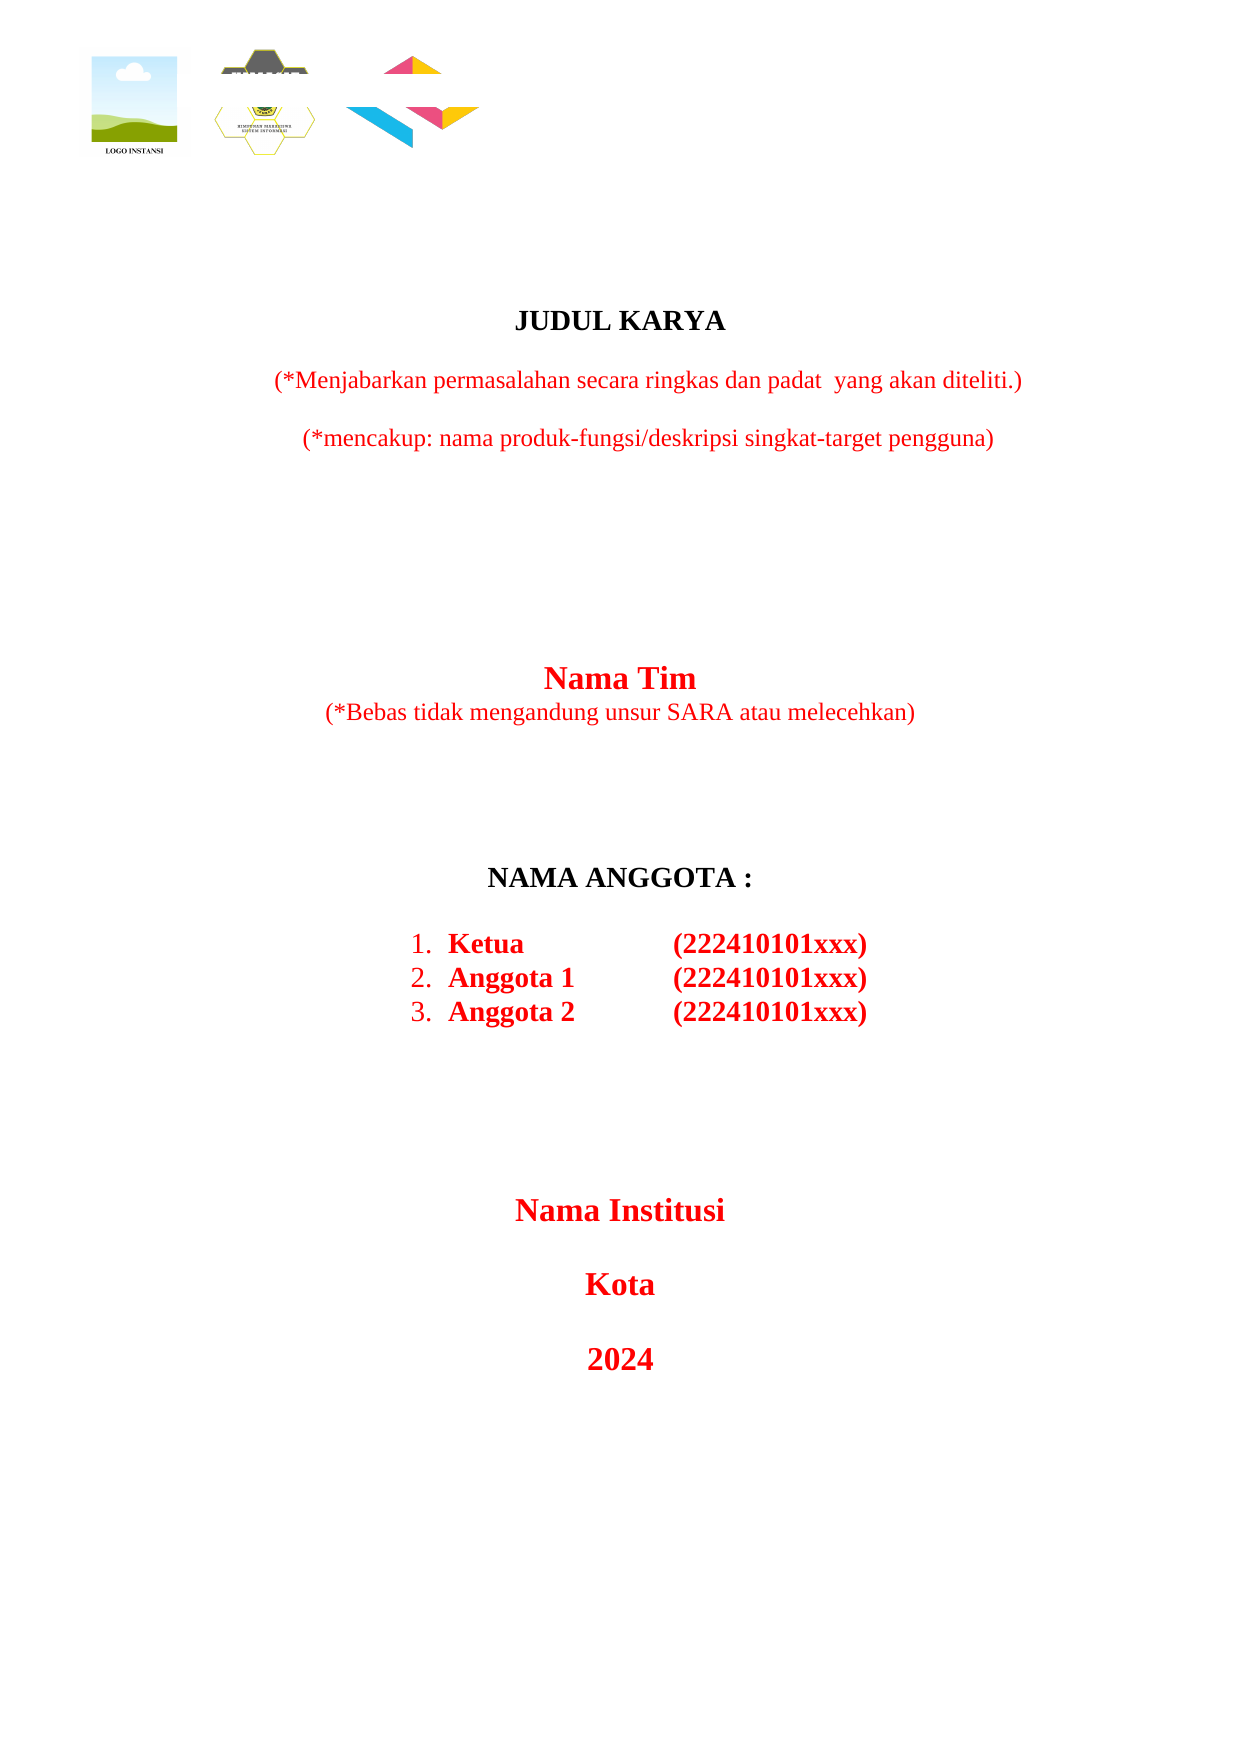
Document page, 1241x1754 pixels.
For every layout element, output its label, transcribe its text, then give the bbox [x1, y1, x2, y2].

picture [338, 56, 487, 74]
picture [208, 45, 321, 74]
text Nama Institusi [177, 1190, 1063, 1229]
picture [78, 47, 192, 157]
text NAMA ANGGOTA : [177, 860, 1063, 893]
text Nama Tim [177, 659, 1063, 697]
text (*mencakup: nama produk-fungsi/deskripsi singkat-target pengguna) [233, 423, 1063, 452]
text JUDUL KARYA [177, 303, 1063, 336]
text (*Bebas tidak mengandung unsur SARA atau melecehkan) [177, 697, 1063, 726]
list Anggota 2 (222410101xxx) [215, 994, 1063, 1027]
picture [208, 107, 321, 159]
list Ketua (222410101xxx) [215, 927, 1063, 960]
list Anggota 1 (222410101xxx) [215, 960, 1063, 994]
text Kota [177, 1264, 1063, 1303]
text 2024 [177, 1339, 1063, 1377]
picture [338, 107, 487, 148]
text (*Menjabarkan permasalahan secara ringkas dan padat yang akan diteliti.) [233, 365, 1063, 394]
